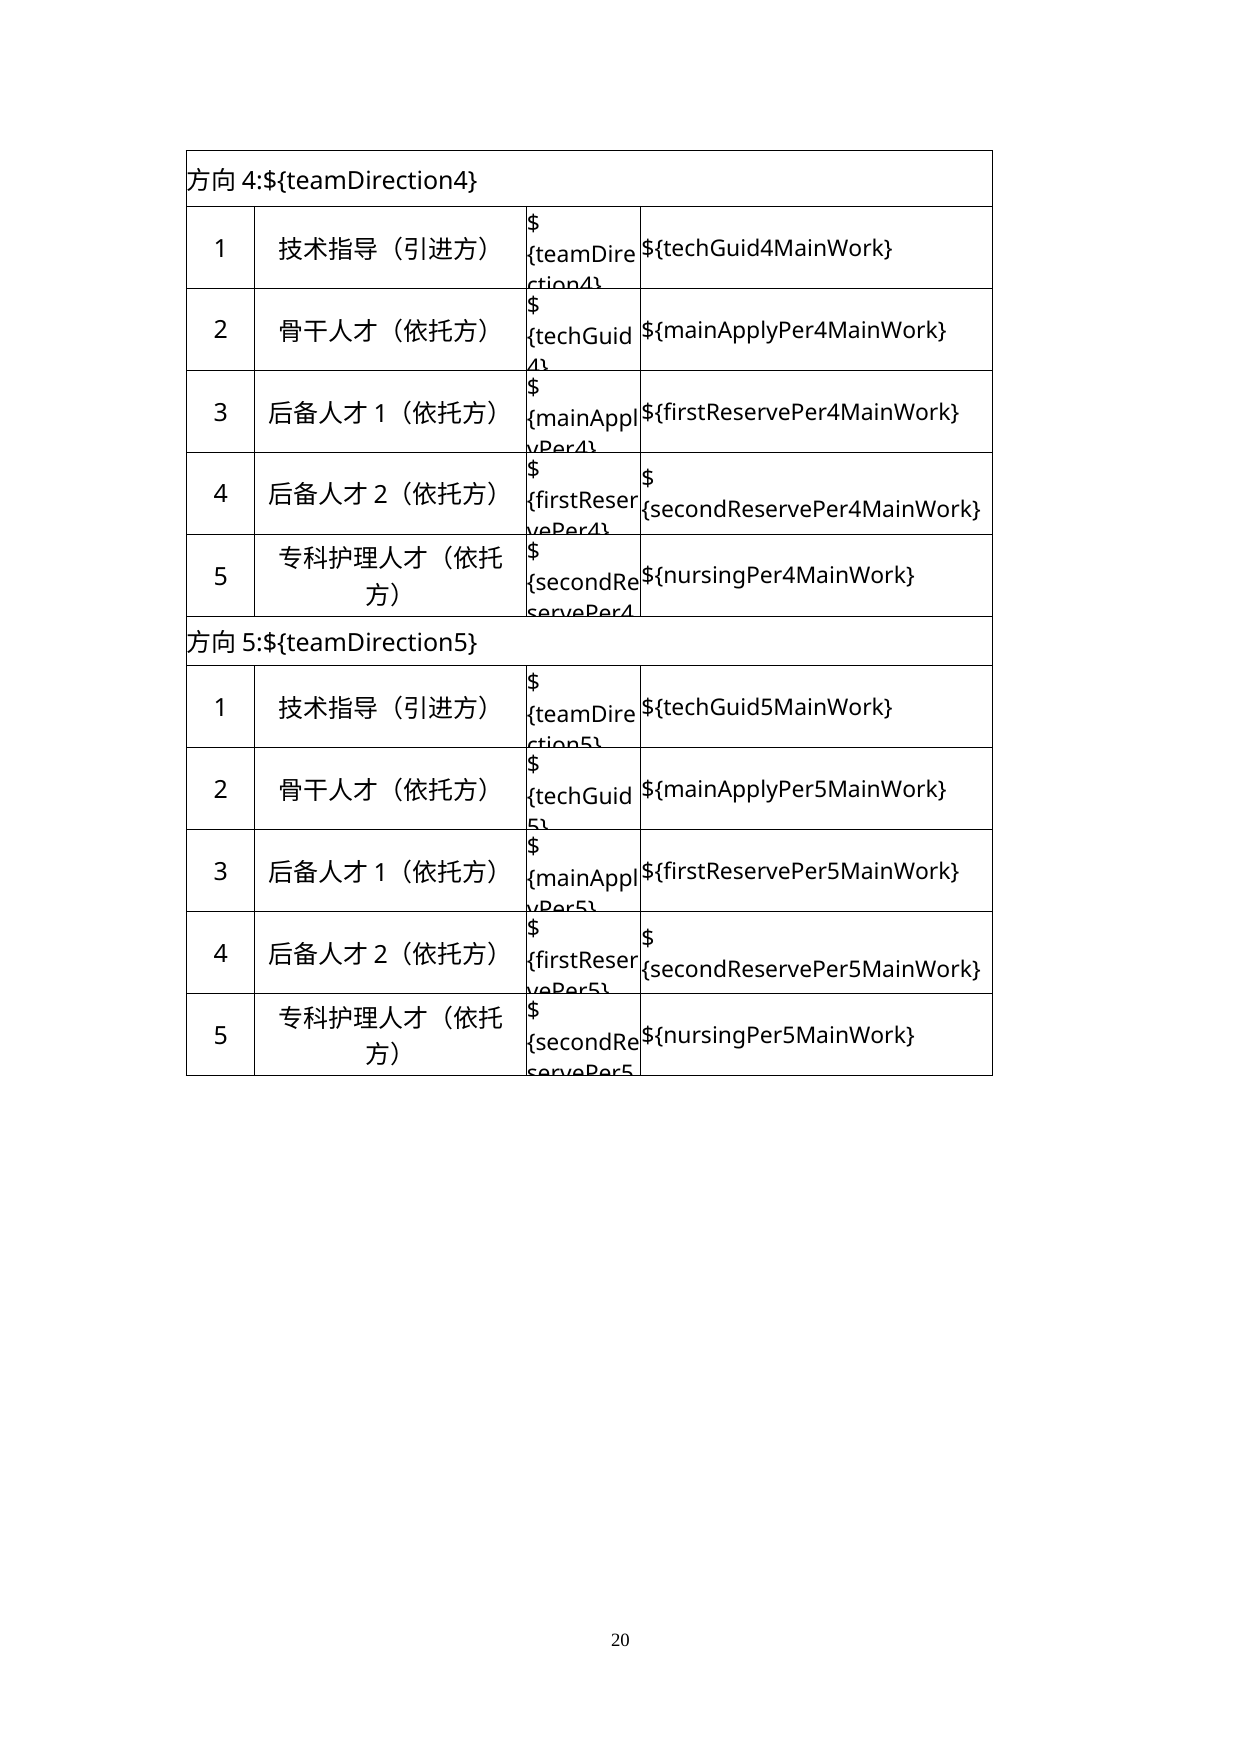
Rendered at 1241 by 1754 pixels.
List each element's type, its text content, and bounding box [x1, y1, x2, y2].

table_cell ${techGuid4} [527, 289, 640, 370]
table_cell 技术指导（引进方） [255, 666, 526, 747]
table_cell ${secondReservePer4MainWork} [641, 453, 992, 534]
table_cell 2 [187, 289, 254, 370]
table_cell ${firstReservePer4MainWork} [641, 371, 992, 452]
table_cell ${secondReservePer4} [527, 535, 640, 616]
table_cell 3 [187, 830, 254, 911]
table_cell 4 [187, 453, 254, 534]
table_cell 专科护理人才（依托方） [255, 535, 526, 616]
table_cell 5 [187, 535, 254, 616]
table_cell ${mainApplyPer4MainWork} [641, 289, 992, 370]
table_cell 4 [187, 912, 254, 993]
table_cell ${teamDirection4} [527, 207, 640, 288]
table_cell ${nursingPer4MainWork} [641, 535, 992, 616]
table_cell ${techGuid5MainWork} [641, 666, 992, 747]
table_cell 骨干人才（依托方） [255, 748, 526, 829]
table_cell ${mainApplyPer5MainWork} [641, 748, 992, 829]
table_cell 3 [187, 371, 254, 452]
table_cell ${mainApplyPer5} [527, 830, 640, 911]
table_cell 2 [187, 748, 254, 829]
table_cell 方向4:${teamDirection4} [187, 151, 992, 206]
table_cell ${techGuid5} [527, 748, 640, 829]
table_cell ${teamDirection5} [527, 666, 640, 747]
table_cell 后备人才2（依托方） [255, 453, 526, 534]
table_cell ${nursingPer5MainWork} [641, 994, 992, 1075]
table_cell ${firstReservePer5MainWork} [641, 830, 992, 911]
table_cell ${secondReservePer5MainWork} [641, 912, 992, 993]
table_cell ${secondReservePer5} [527, 994, 640, 1075]
table_cell 骨干人才（依托方） [255, 289, 526, 370]
table_cell 5 [187, 994, 254, 1075]
table_cell ${firstReservePer5} [527, 912, 640, 993]
table_cell 后备人才2（依托方） [255, 912, 526, 993]
table_cell ${techGuid4MainWork} [641, 207, 992, 288]
table_cell ${mainApplyPer4} [527, 371, 640, 452]
table_cell 1 [187, 207, 254, 288]
table_cell 后备人才1（依托方） [255, 371, 526, 452]
table_cell 专科护理人才（依托方） [255, 994, 526, 1075]
table_cell ${firstReservePer4} [527, 453, 640, 534]
table_cell 后备人才1（依托方） [255, 830, 526, 911]
table_cell 1 [187, 666, 254, 747]
table_cell 技术指导（引进方） [255, 207, 526, 288]
table_cell 方向5:${teamDirection5} [187, 617, 992, 665]
